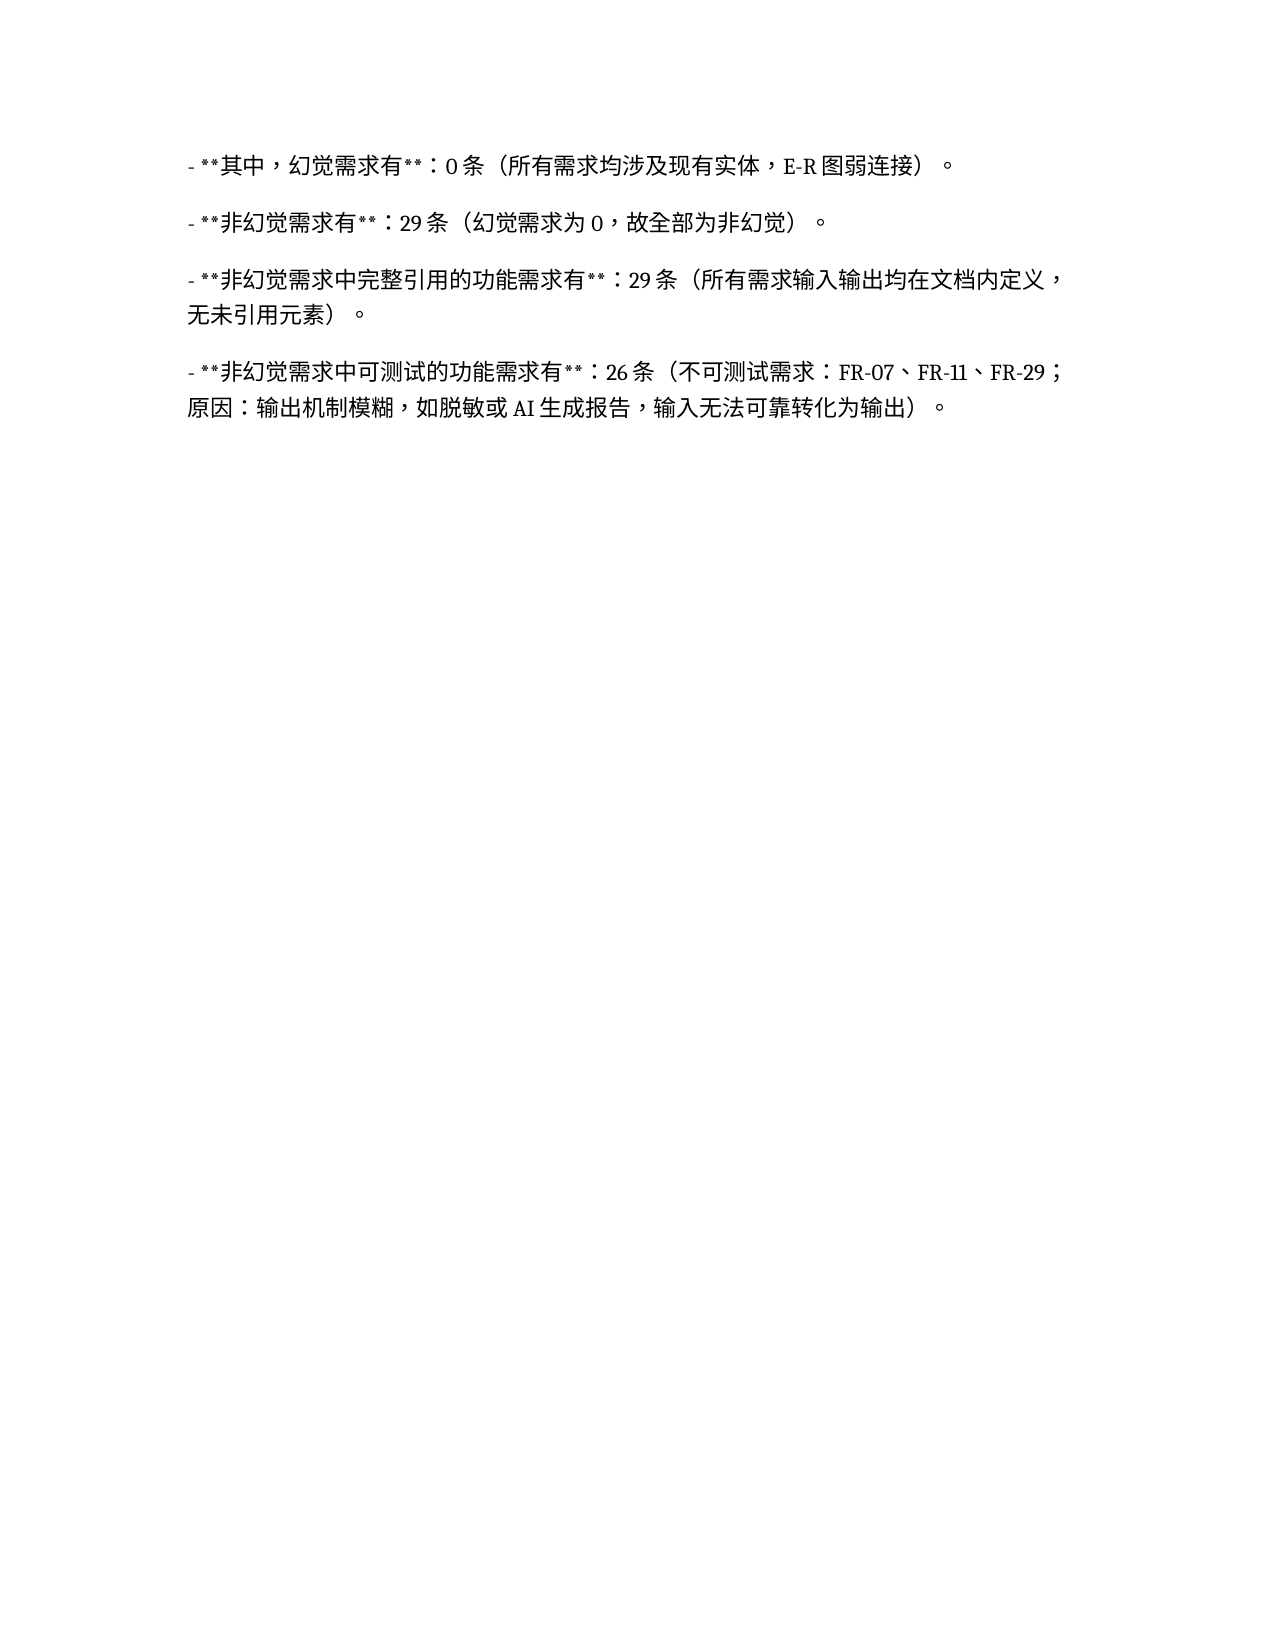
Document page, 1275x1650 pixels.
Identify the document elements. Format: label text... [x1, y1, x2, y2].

text - **非幻觉需求有**：29条（幻觉需求为0，故全部为非幻觉）。 [187, 207, 1087, 238]
text - **非幻觉需求中完整引用的功能需求有**：29条（所有需求输入输出均在文档内定义，无未引用元素）。 [187, 263, 1087, 331]
text - **其中，幻觉需求有**：0条（所有需求均涉及现有实体，E-R图弱连接）。 [187, 150, 1087, 181]
text - **非幻觉需求中可测试的功能需求有**：26条（不可测试需求：FR-07、FR-11、FR-29；原因：输出机制模糊，如脱敏或AI生成报告，输入无法可靠转化为输出）。 [187, 356, 1087, 423]
